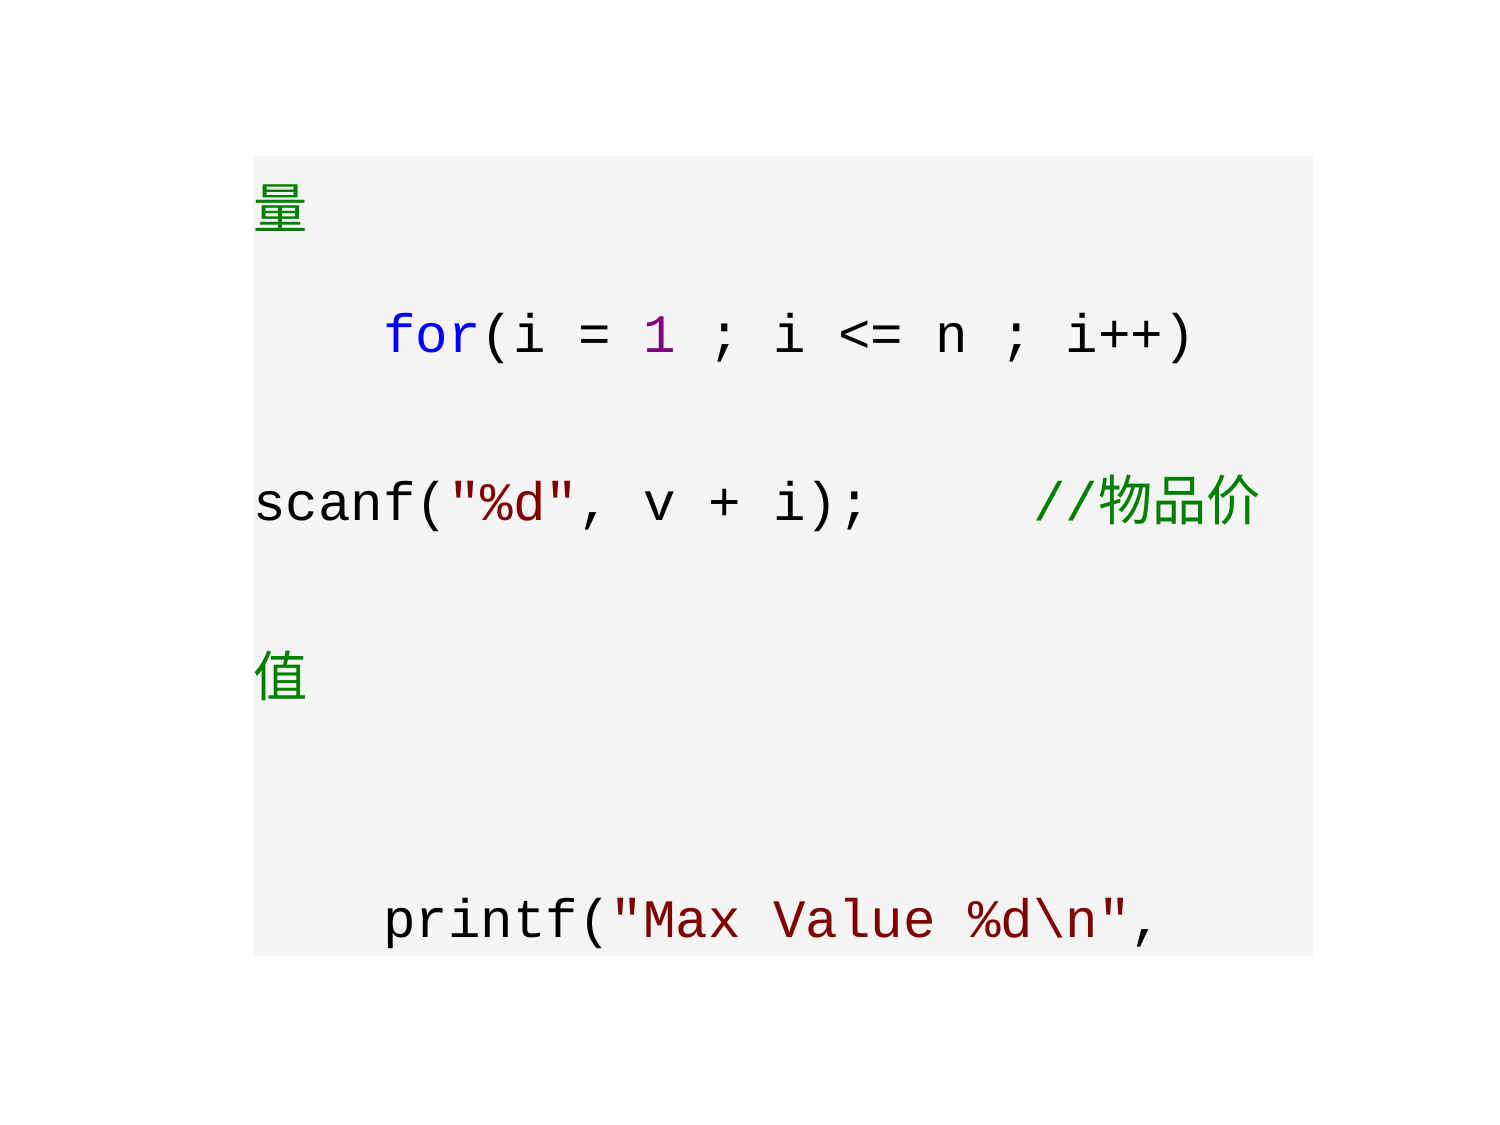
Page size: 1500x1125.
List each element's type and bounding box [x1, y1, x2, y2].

text [253, 156, 1313, 956]
